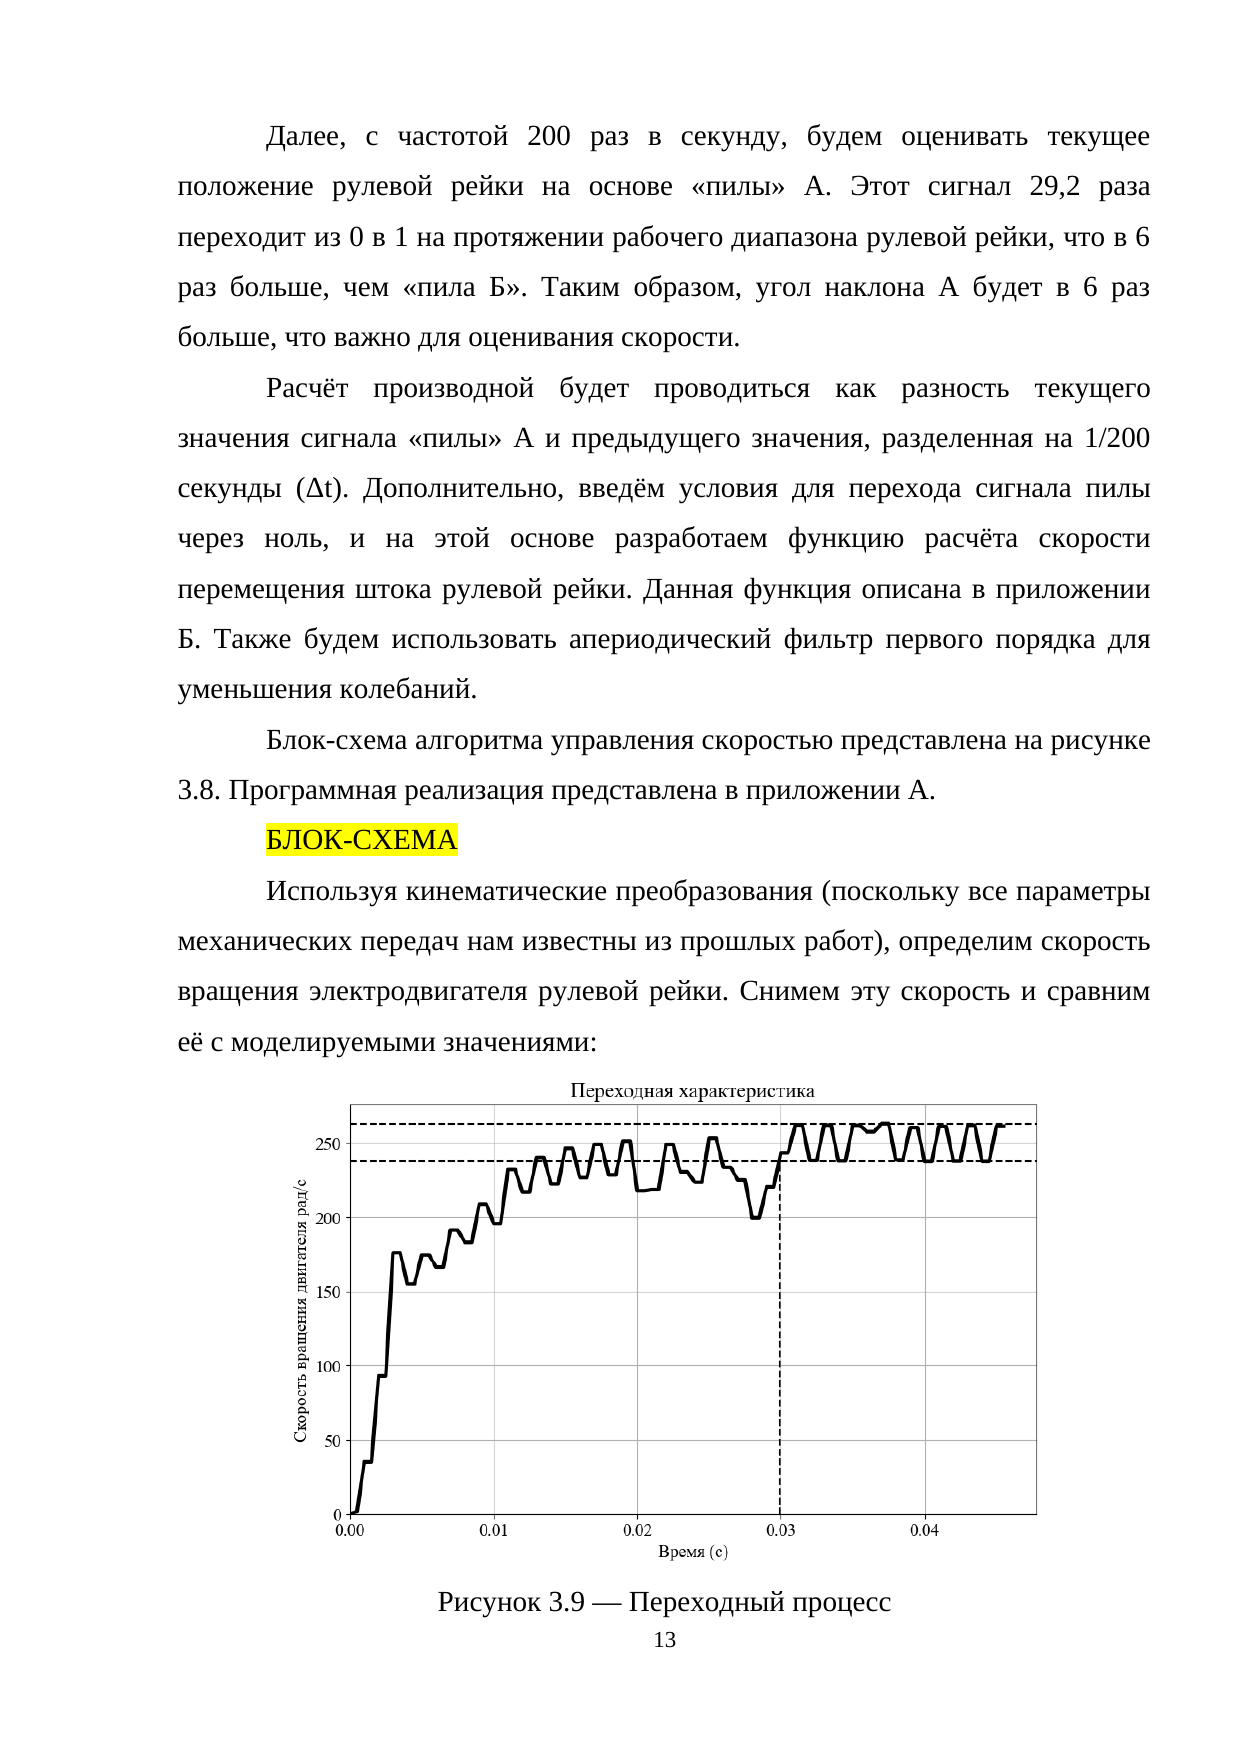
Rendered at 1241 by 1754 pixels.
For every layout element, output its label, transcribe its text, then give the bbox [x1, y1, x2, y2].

text Расчёт производной будет проводиться как разность текущего значения сигнала «пилы» А и предыдущего значения, разделенная на 1/200 секунды (Δt). Дополнительно, введём условия для перехода сигнала пилы через ноль, и на этой основе разработаем функцию расчёта скорости перемещения штока рулевой рейки. Данная функция описана в приложении Б. Также будем использовать апериодический фильтр первого порядка для уменьшения колебаний. [177, 370, 1152, 705]
text Рисунок 3.9 — Переходный процесс [177, 1584, 1152, 1618]
text БЛОК-СХЕМА [177, 822, 1152, 856]
picture [285, 1074, 1044, 1568]
text Блок-схема алгоритма управления скоростью представлена на рисунке 3.8. Программная реализация представлена в приложении А. [177, 722, 1152, 806]
text Далее, с частотой 200 раз в секунду, будем оценивать текущее положение рулевой рейки на основе «пилы» А. Этот сигнал 29,2 раза переходит из 0 в 1 на протяжении рабочего диапазона рулевой рейки, что в 6 раз больше, чем «пила Б». Таким образом, угол наклона А будет в 6 раз больше, что важно для оценивания скорости. [177, 118, 1152, 353]
text Используя кинематические преобразования (поскольку все параметры механических передач нам известны из прошлых работ), определим скорость вращения электродвигателя рулевой рейки. Снимем эту скорость и сравним её с моделируемыми значениями: [177, 873, 1152, 1057]
